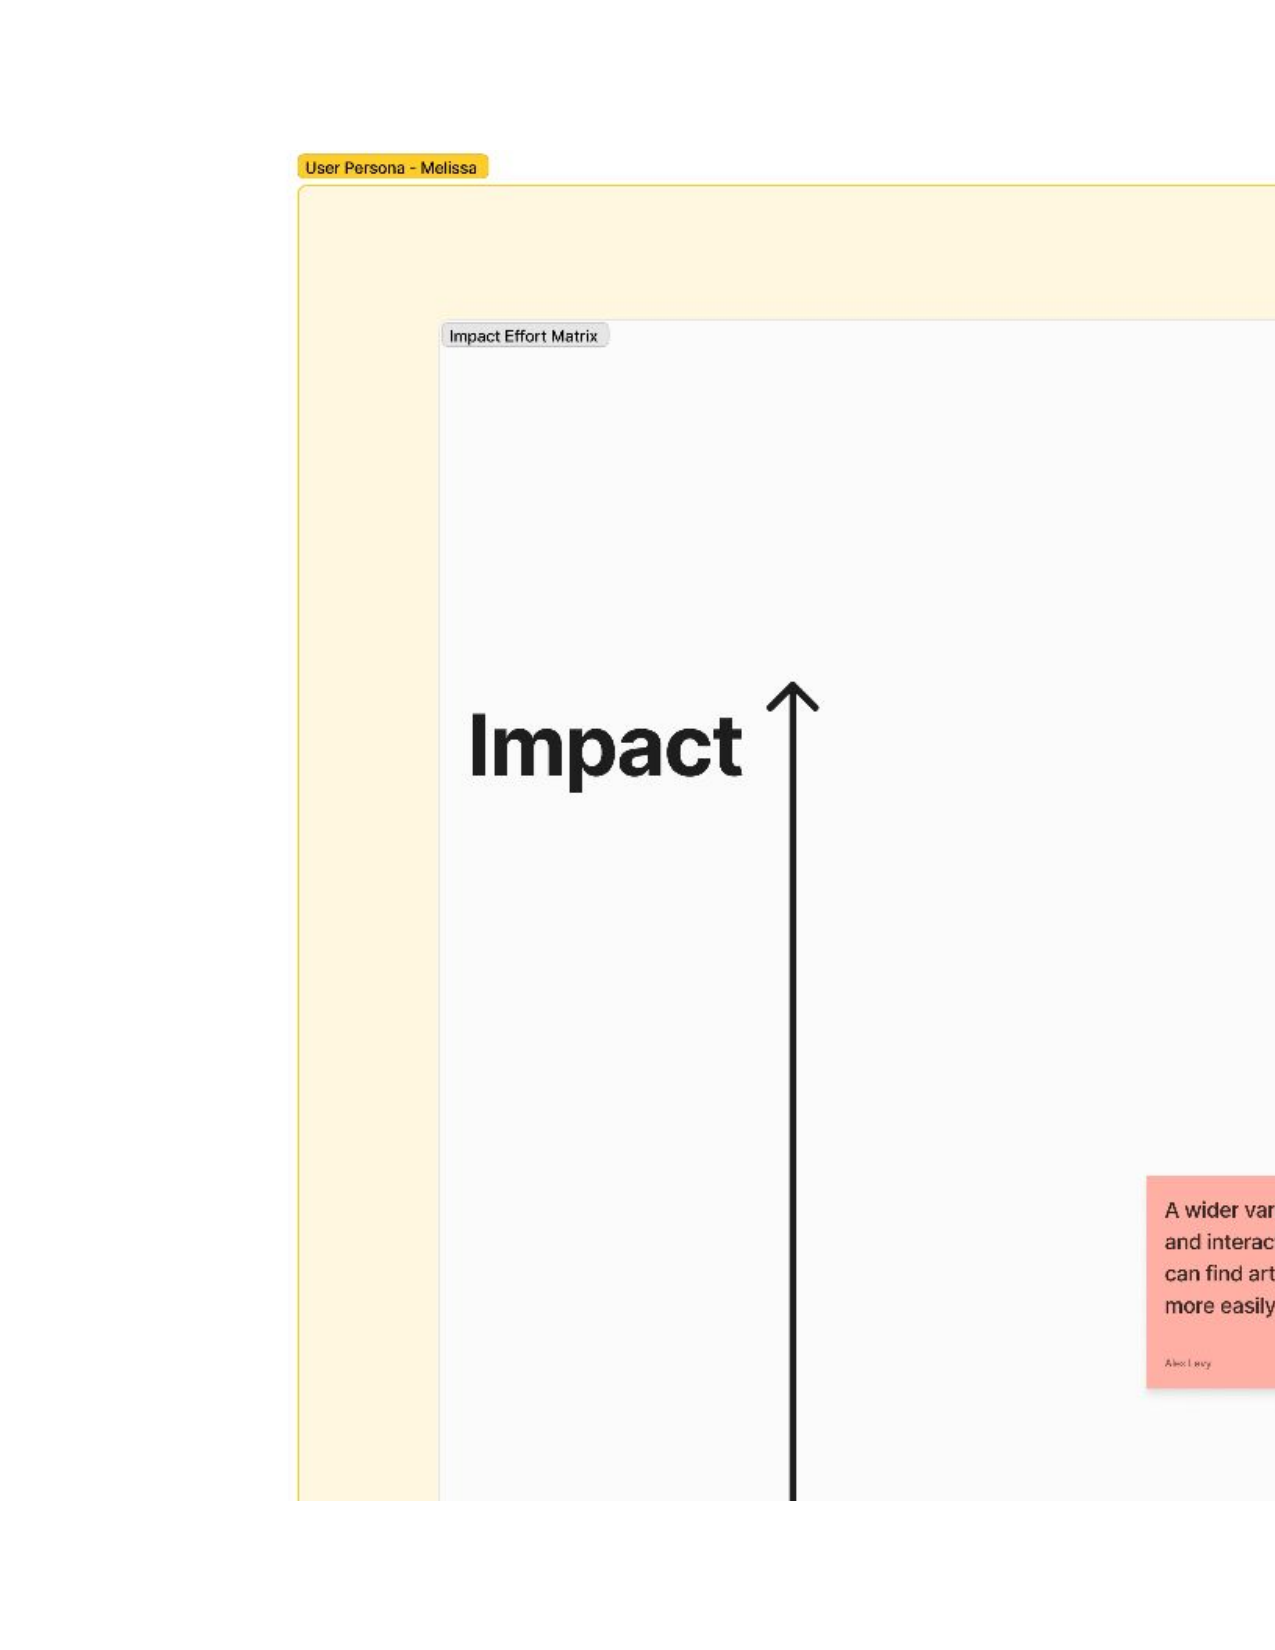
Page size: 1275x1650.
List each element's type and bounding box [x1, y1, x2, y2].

picture [262, 150, 1275, 1501]
